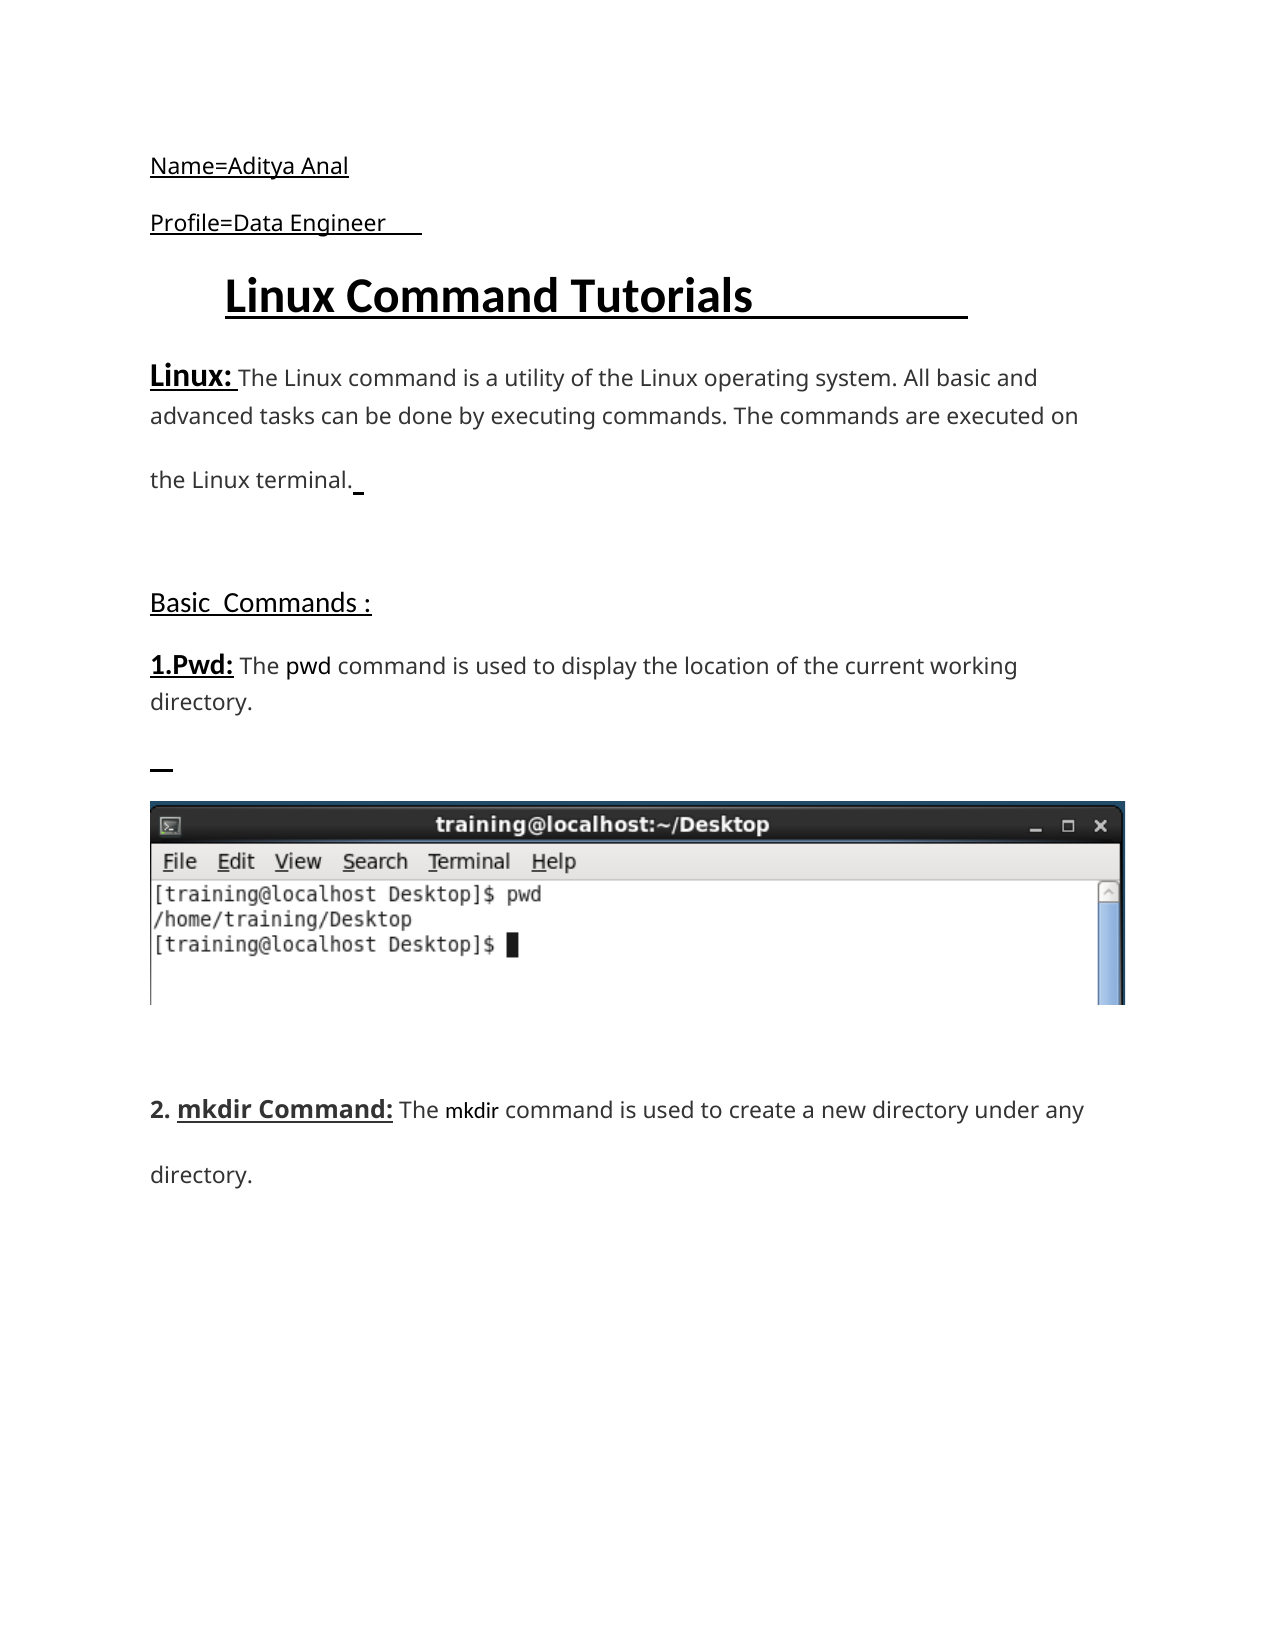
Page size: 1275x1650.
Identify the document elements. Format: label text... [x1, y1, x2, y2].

text Profile=Data Engineer [150, 207, 1125, 238]
text Basic Commands : [150, 584, 1125, 620]
text Linux Command Tutorials [150, 263, 1125, 324]
text Name=Aditya Anal [150, 150, 1125, 181]
picture [150, 801, 1125, 1005]
text Linux: The Linux command is a utility of the Linux operating system. All basic and advanced tasks can be done by executing commands. The commands are executed on the Linux terminal. [150, 354, 1125, 501]
text 2. mkdir Command: The mkdir command is used to create a new directory under any directory. [150, 1092, 1125, 1196]
text 1.Pwd: The pwd command is used to display the location of the current working directory. [150, 646, 1125, 717]
